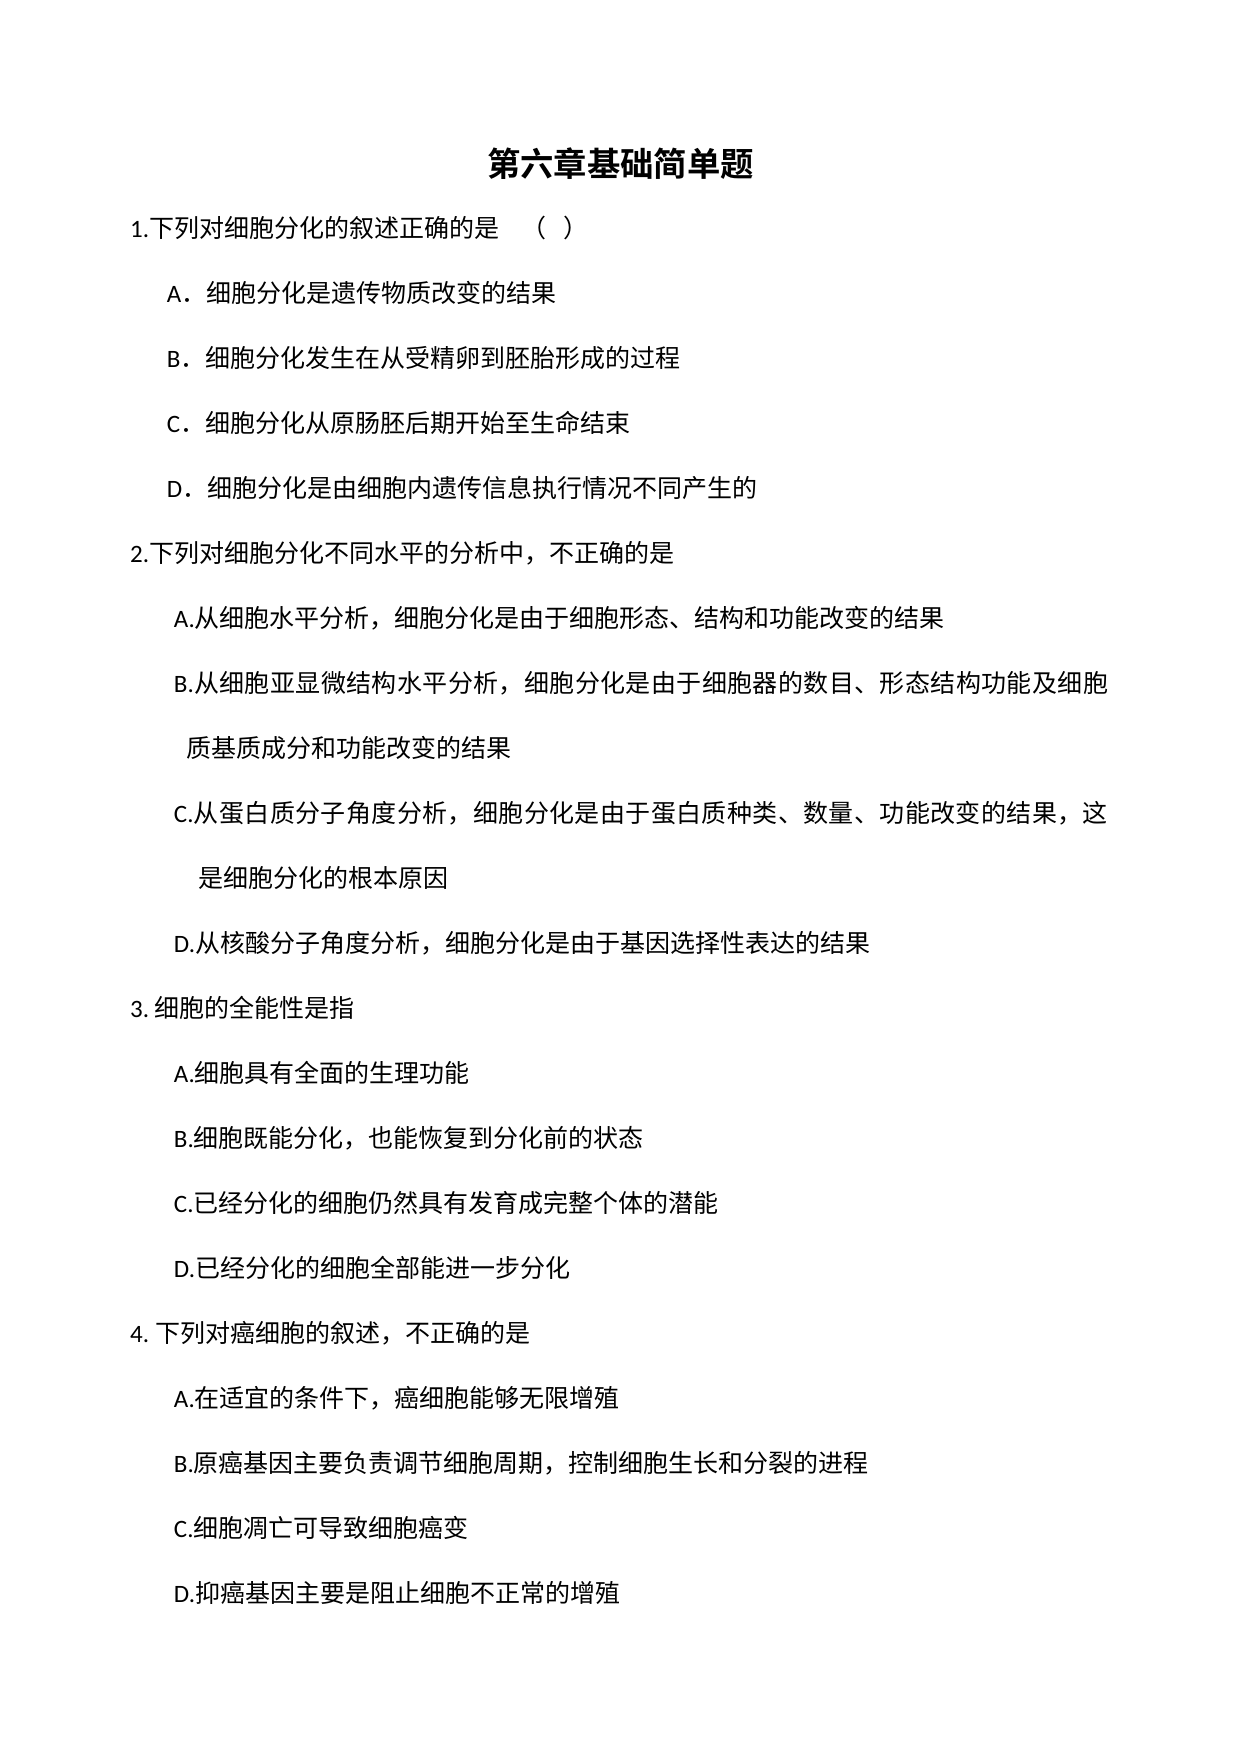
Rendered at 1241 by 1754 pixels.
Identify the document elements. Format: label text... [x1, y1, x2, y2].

text D.已经分化的细胞全部能进一步分化 [130, 1234, 1035, 1299]
text C．细胞分化从原肠胚后期开始至生命结束 [130, 389, 1110, 454]
text A.细胞具有全面的生理功能 [130, 1039, 1035, 1104]
text 2.下列对细胞分化不同水平的分析中，不正确的是 [130, 519, 1110, 584]
text 4. 下列对癌细胞的叙述，不正确的是 [130, 1299, 1110, 1364]
text A．细胞分化是遗传物质改变的结果 [130, 259, 1110, 324]
text 第六章基础简单题 [130, 129, 1110, 194]
text 1.下列对细胞分化的叙述正确的是 （ ） [130, 194, 1110, 259]
text C.从蛋白质分子角度分析，细胞分化是由于蛋白质种类、数量、功能改变的结果，这是细胞分化的根本原因 [174, 779, 1110, 909]
text B.从细胞亚显微结构水平分析，细胞分化是由于细胞器的数目、形态结构功能及细胞质基质成分和功能改变的结果 [174, 649, 1110, 779]
text B．细胞分化发生在从受精卵到胚胎形成的过程 [130, 324, 1110, 389]
text D．细胞分化是由细胞内遗传信息执行情况不同产生的 [130, 454, 1110, 519]
text B.细胞既能分化，也能恢复到分化前的状态 [130, 1104, 1035, 1169]
text B.原癌基因主要负责调节细胞周期，控制细胞生长和分裂的进程 [130, 1429, 1110, 1494]
text D.从核酸分子角度分析，细胞分化是由于基因选择性表达的结果 [130, 909, 1110, 974]
text C.已经分化的细胞仍然具有发育成完整个体的潜能 [130, 1169, 1035, 1234]
text D.抑癌基因主要是阻止细胞不正常的增殖 [130, 1559, 1110, 1624]
text 3. 细胞的全能性是指 [130, 974, 1035, 1039]
text C.细胞凋亡可导致细胞癌变 [130, 1494, 1110, 1559]
text A.从细胞水平分析，细胞分化是由于细胞形态、结构和功能改变的结果 [130, 584, 1110, 649]
text A.在适宜的条件下，癌细胞能够无限增殖 [130, 1364, 1110, 1429]
